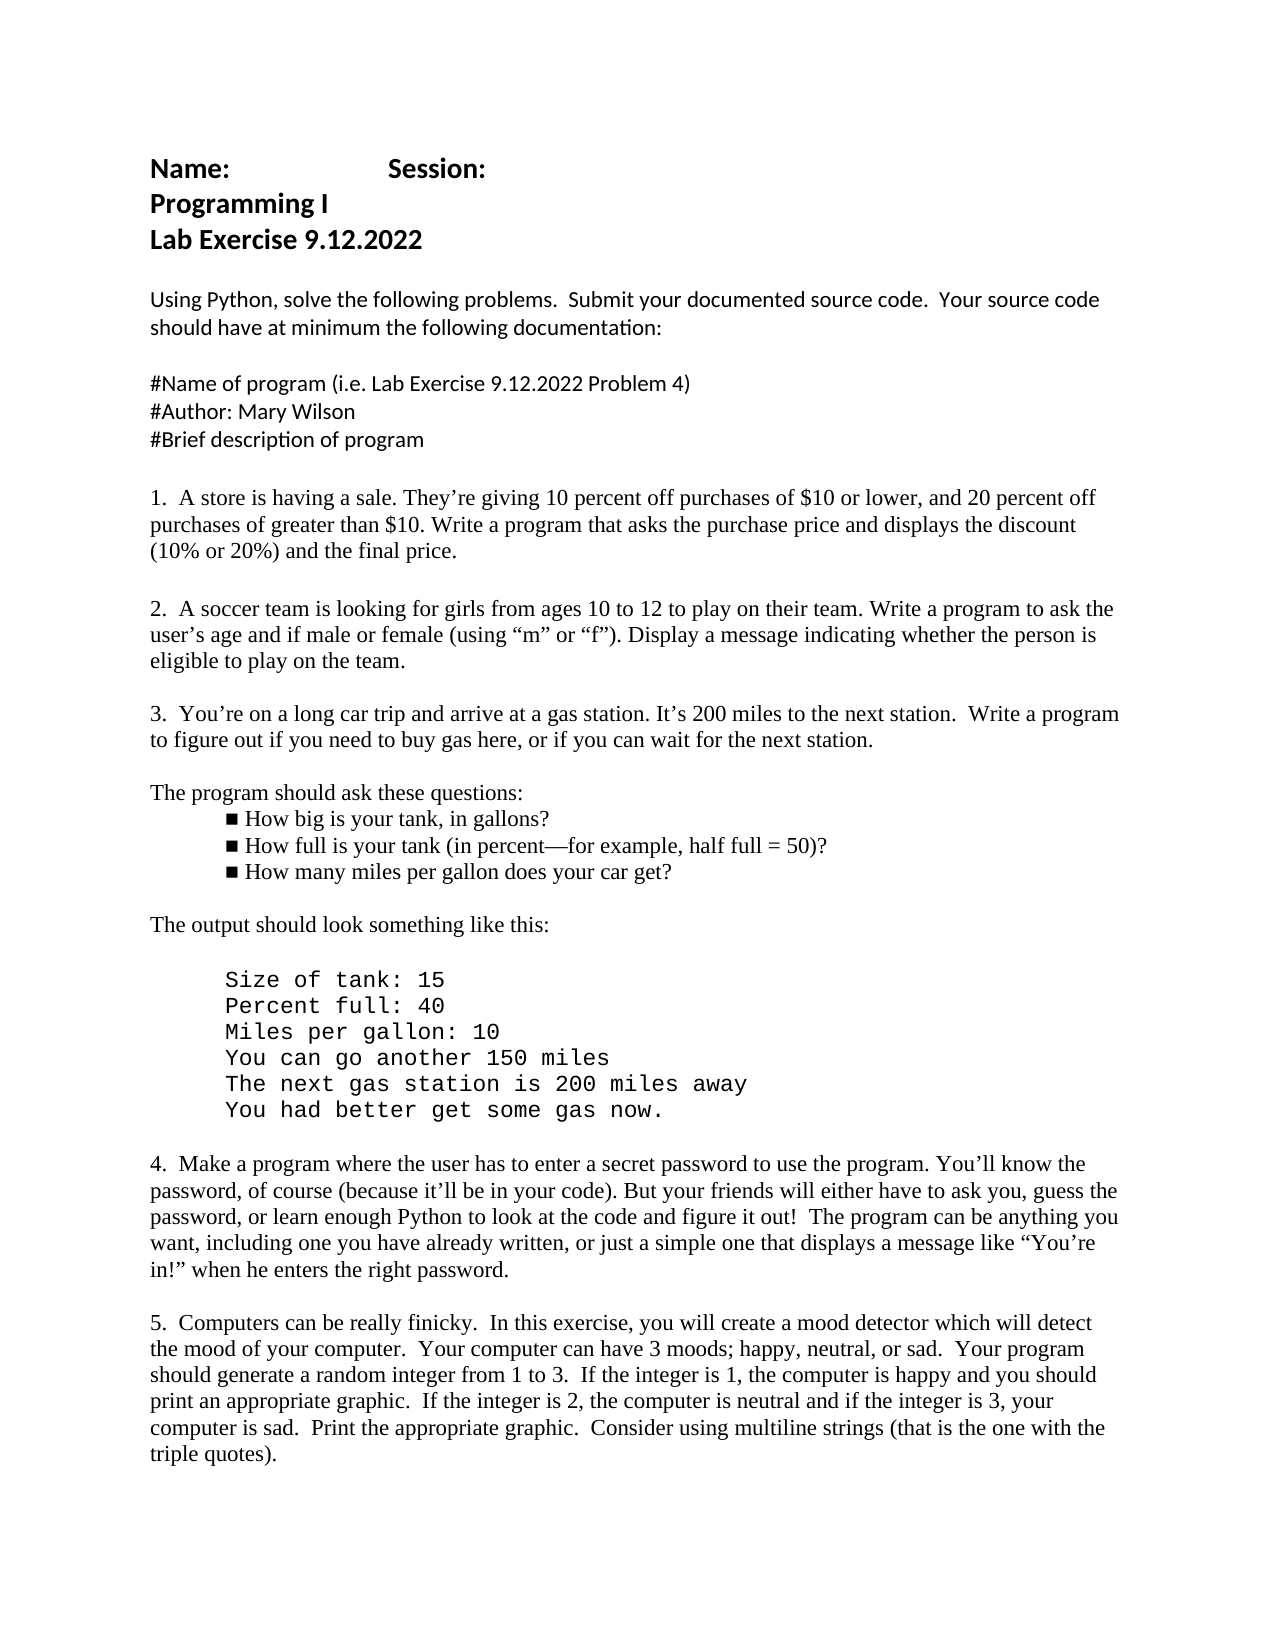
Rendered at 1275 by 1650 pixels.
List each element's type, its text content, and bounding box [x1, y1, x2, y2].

text The program should ask these questions: [150, 779, 1125, 805]
text Miles per gallon: 10 [225, 1020, 1125, 1046]
text #Brief description of program [150, 425, 1125, 453]
text The next gas station is 200 miles away [225, 1072, 1125, 1098]
text The output should look something like this: [150, 911, 1125, 937]
text ■ How many miles per gallon does your car get? [225, 858, 1125, 884]
text ■ How full is your tank (in percent—for example, half full = 50)? [225, 832, 1125, 858]
text #Name of program (i.e. Lab Exercise 9.12.2022 Problem 4) [150, 369, 1125, 397]
text Programming I [150, 186, 1125, 221]
text 3. You’re on a long car trip and arrive at a gas station. It’s 200 miles to the next station. Write a program to figure out if you need to buy gas here, or if you can wait for the next station. [150, 700, 1125, 753]
text Percent full: 40 [225, 994, 1125, 1020]
text 1. A store is having a sale. They’re giving 10 percent off purchases of $10 or lower, and 20 percent off purchases of greater than $10. Write a program that asks the purchase price and displays the discount (10% or 20%) and the final price. [150, 484, 1125, 563]
text You had better get some gas now. [225, 1098, 1125, 1124]
text Lab Exercise 9.12.2022 [150, 221, 1125, 257]
text Using Python, solve the following problems. Submit your documented source code. Your source code should have at minimum the following documentation: [150, 285, 1125, 341]
text 5. Computers can be really finicky. In this exercise, you will create a mood detector which will detect the mood of your computer. Your computer can have 3 moods; happy, neutral, or sad. Your program should generate a random integer from 1 to 3. If the integer is 1, the computer is happy and you should print an appropriate graphic. If the integer is 2, the computer is neutral and if the integer is 3, your computer is sad. Print the appropriate graphic. Consider using multiline strings (that is the one with the triple quotes). [150, 1308, 1125, 1467]
text 4. Make a program where the user has to enter a secret password to use the program. You’ll know the password, of course (because it’ll be in your code). But your friends will either have to ask you, guess the password, or learn enough Python to look at the code and figure it out! The program can be anything you want, including one you have already written, or just a simple one that displays a message like “You’re in!” when he enters the right password. [150, 1150, 1125, 1282]
text Size of tank: 15 [225, 968, 1125, 994]
text 2. A soccer team is looking for girls from ages 10 to 12 to play on their team. Write a program to ask the user’s age and if male or female (using “m” or “f”). Display a message indicating whether the person is eligible to play on the team. [150, 594, 1125, 674]
text You can go another 150 miles [225, 1046, 1125, 1072]
text ■ How big is your tank, in gallons? [225, 805, 1125, 832]
text Name: Session: [150, 150, 1125, 186]
text #Author: Mary Wilson [150, 397, 1125, 425]
